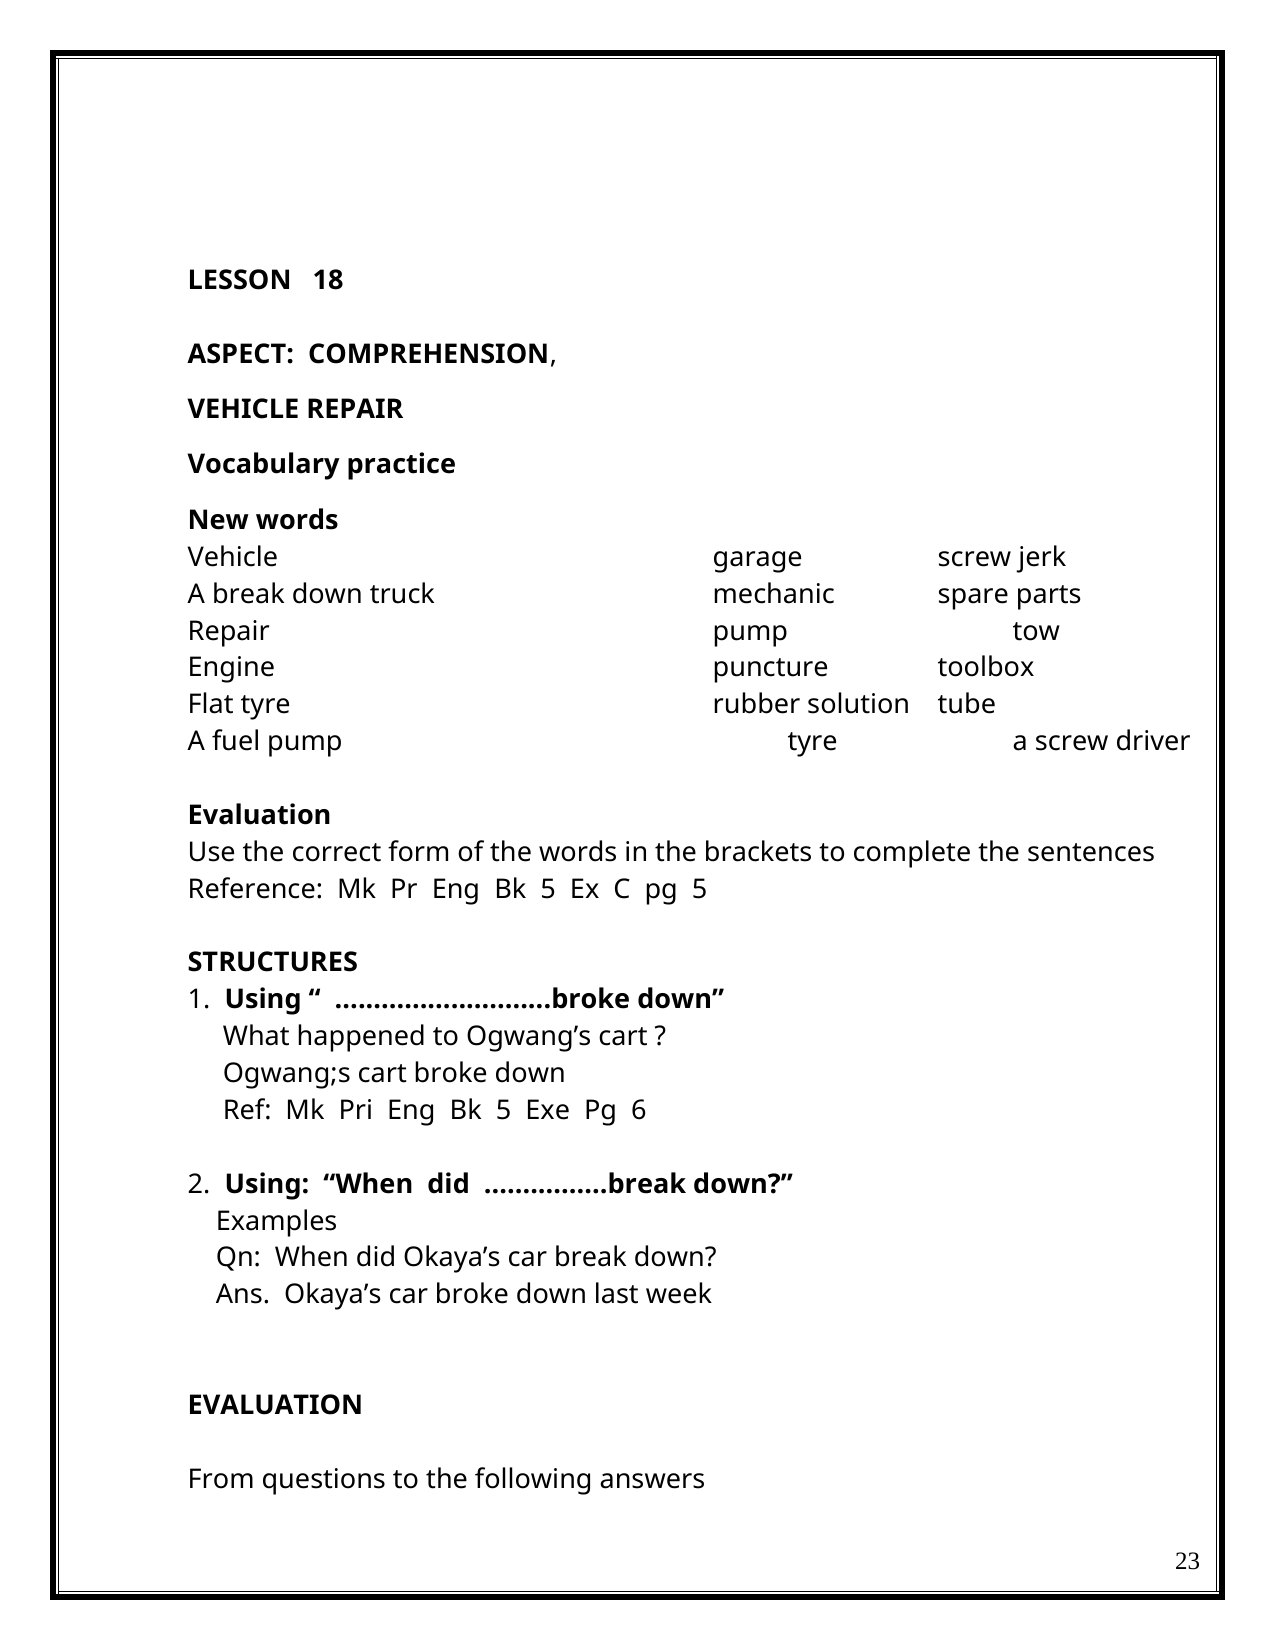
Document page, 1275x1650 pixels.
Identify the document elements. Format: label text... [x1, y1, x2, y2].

text A fuel pump tyre a screw driver [187, 722, 1200, 758]
text From questions to the following answers [187, 1459, 1200, 1496]
text 2. Using: “When did ................break down?” [187, 1164, 1200, 1201]
text Vocabulary practice [187, 445, 1200, 482]
text LESSON 18 [187, 261, 1200, 297]
text Ogwang;s cart broke down [187, 1053, 1200, 1090]
text A break down truck mechanic spare parts [187, 574, 1200, 611]
text Reference: Mk Pr Eng Bk 5 Ex C pg 5 [187, 869, 1200, 906]
text ASPECT: COMPREHENSION, [187, 334, 1200, 371]
text Qn: When did Okaya’s car break down? [187, 1238, 1200, 1275]
text What happened to Ogwang’s cart ? [187, 1017, 1200, 1053]
text 1. Using “ ............................broke down” [187, 980, 1200, 1017]
text Evaluation [187, 795, 1200, 832]
text STRUCTURES [187, 943, 1200, 980]
text Use the correct form of the words in the brackets to complete the sentences [187, 832, 1200, 869]
text Engine puncture toolbox [187, 648, 1200, 685]
text New words [187, 500, 1200, 537]
text Vehicle garage screw jerk [187, 537, 1200, 574]
text Examples [187, 1201, 1200, 1238]
text Ans. Okaya’s car broke down last week [187, 1275, 1200, 1312]
text Repair pump tow [187, 611, 1200, 648]
text VEHICLE REPAIR [187, 390, 1200, 427]
text EVALUATION [187, 1385, 1200, 1422]
text Flat tyre rubber solution tube [187, 685, 1200, 722]
text Ref: Mk Pri Eng Bk 5 Exe Pg 6 [187, 1090, 1200, 1127]
